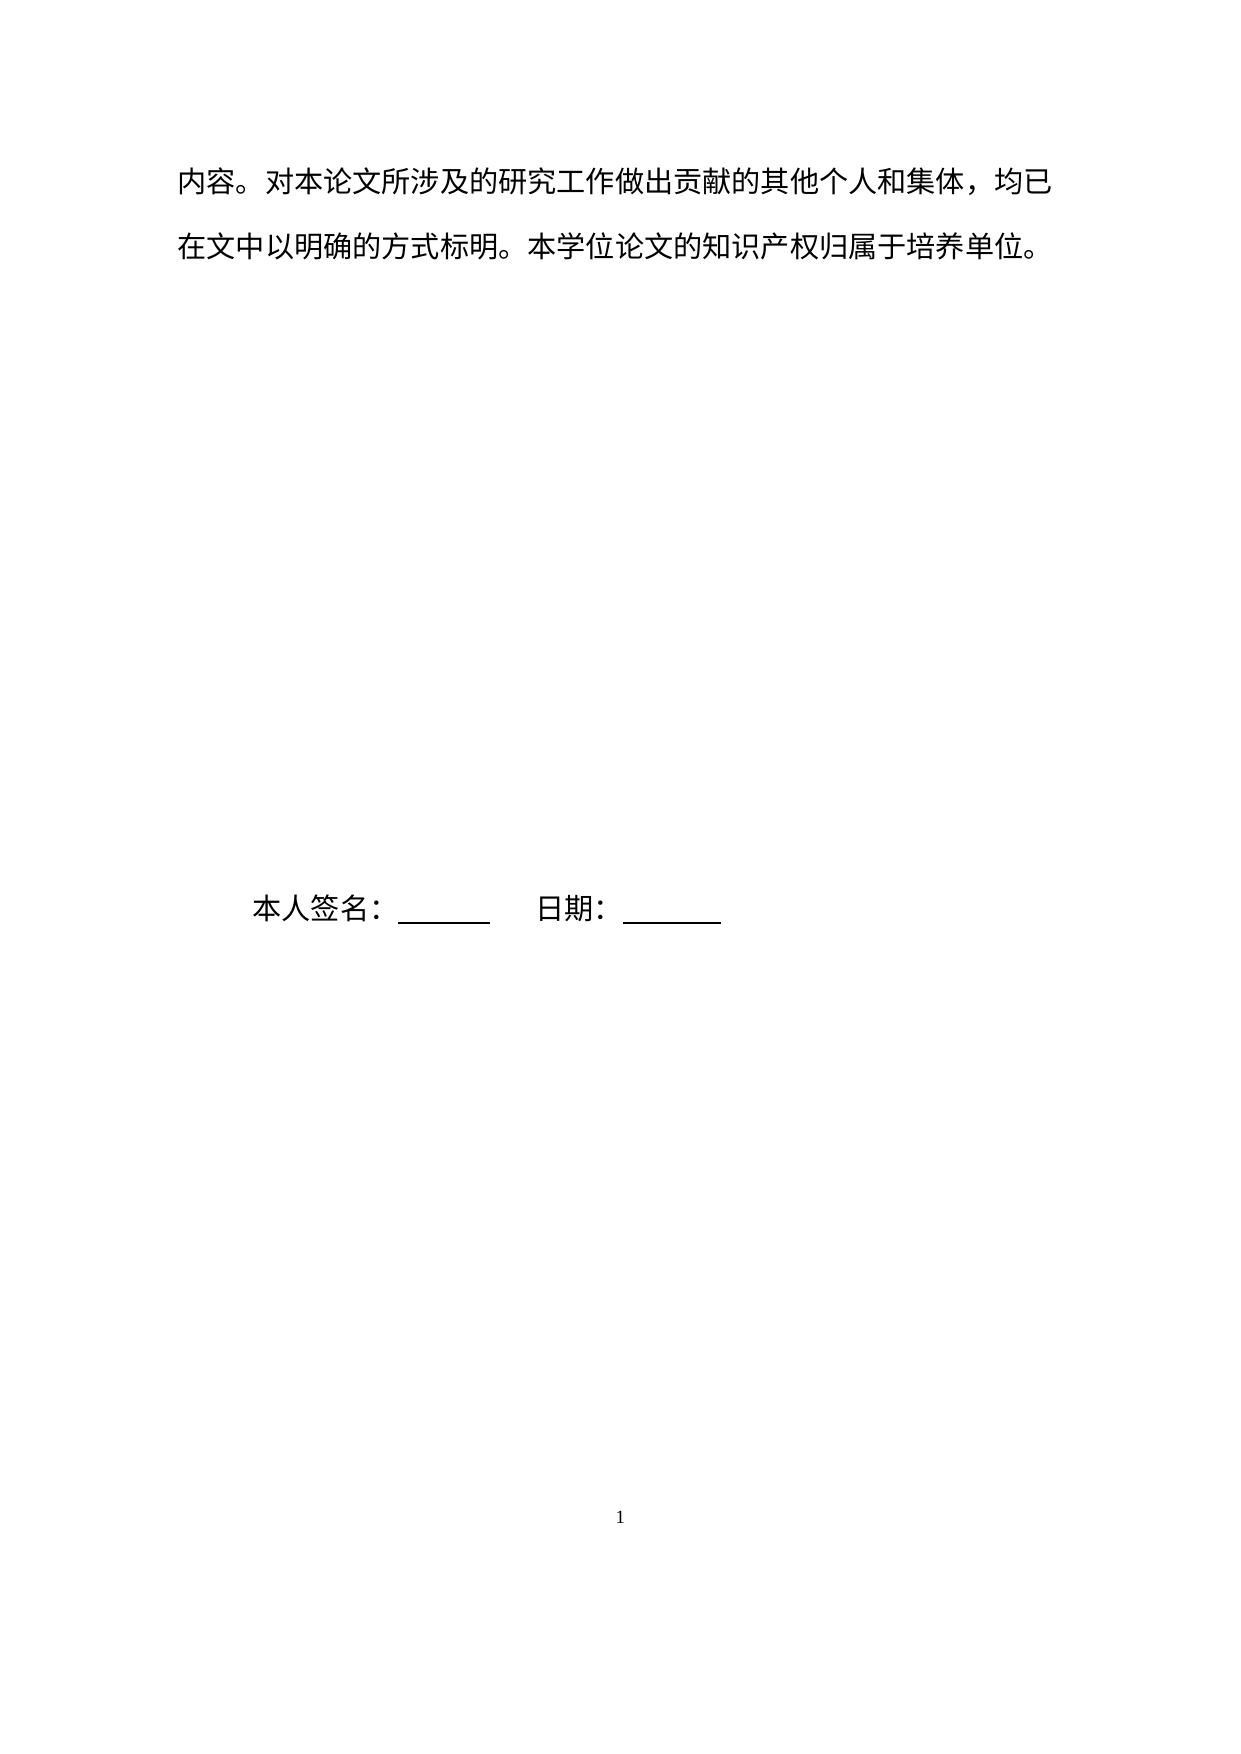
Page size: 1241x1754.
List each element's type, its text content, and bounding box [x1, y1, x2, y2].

text 本人签名： 日期： [177, 874, 1063, 939]
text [177, 148, 1063, 278]
